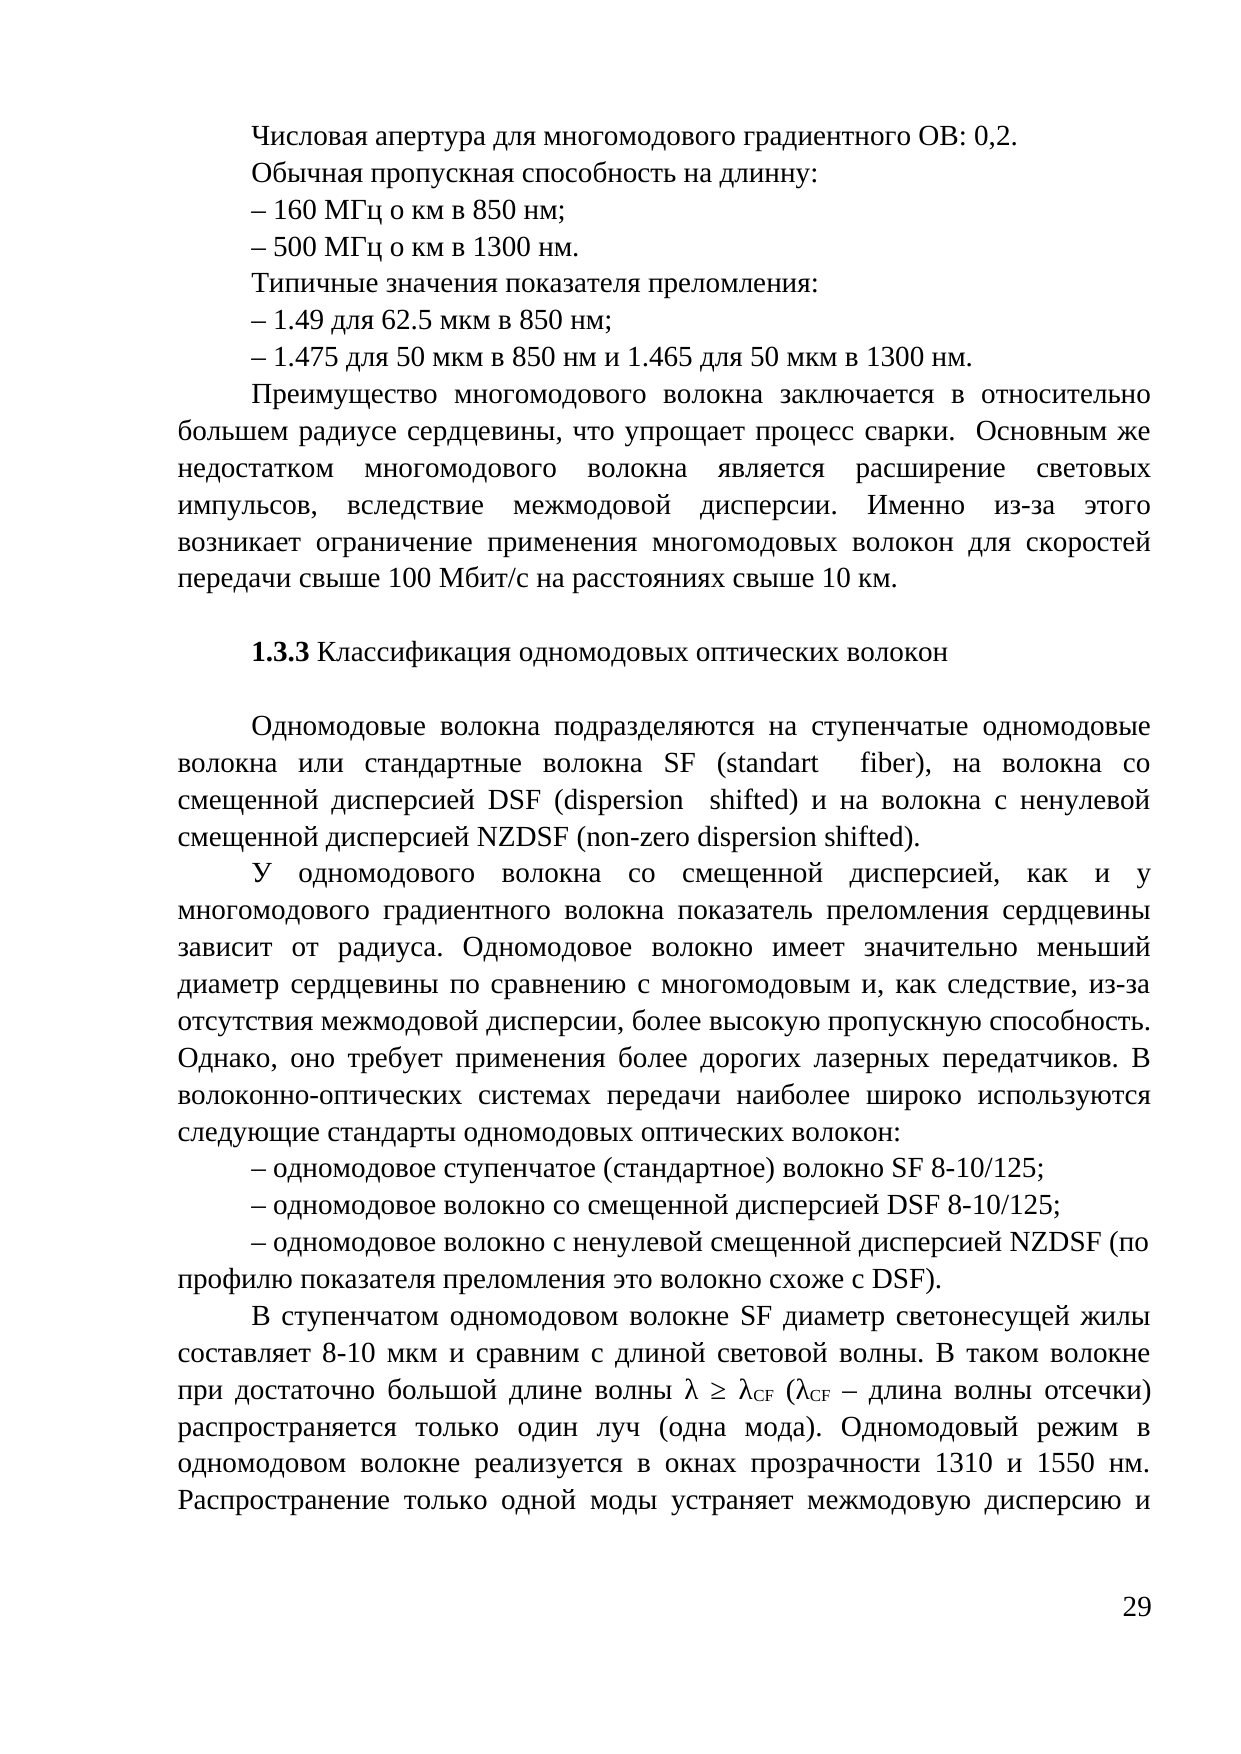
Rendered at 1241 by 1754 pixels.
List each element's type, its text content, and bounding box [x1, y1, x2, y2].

text Обычная пропускная способность на длинну: [177, 155, 1152, 188]
text Числовая апертура для многомодового градиентного ОВ: 0,2. [177, 118, 1152, 152]
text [177, 1298, 1152, 1516]
text профилю показателя преломления это волокно схоже с DSF). [177, 1261, 1152, 1295]
text У одномодового волокна со смещенной дисперсией, как и у многомодового градиентного волокна показатель преломления сердцевины зависит от радиуса. Одномодовое волокно имеет значительно меньший диаметр сердцевины по сравнению с многомодовым и, как следствие, из-за отсутствия межмодовой дисперсии, более высокую пропускную способность. Однако, оно требует применения более дорогих лазерных передатчиков. В волоконно-оптических системах передачи наиболее широко используются следующие стандарты одномодовых оптических волокон: [177, 856, 1152, 1147]
text Одномодовые волокна подразделяются на ступенчатые одномодовые волокна или стандартные волокна SF (standart fiber), на волокна со смещенной дисперсией DSF (dispersion shifted) и на волокна с ненулевой смещенной дисперсией NZDSF (non-zero dispersion shifted). [177, 708, 1152, 852]
text – 500 МГц o км в 1300 нм. [177, 229, 1152, 262]
text – 1.475 для 50 мкм в 850 нм и 1.465 для 50 мкм в 1300 нм. [177, 339, 1152, 373]
text – одномодовое волокно с ненулевой смещенной дисперсией NZDSF (по [177, 1224, 1152, 1258]
text – 160 МГц o км в 850 нм; [177, 192, 1152, 225]
text Типичные значения показателя преломления: [177, 266, 1152, 299]
text 1.3.3 Классификация одномодовых оптических волокон [177, 634, 1152, 668]
text – одномодовое ступенчатое (стандартное) волокно SF 8-10/125; [177, 1151, 1152, 1184]
text – 1.49 для 62.5 мкм в 850 нм; [177, 302, 1152, 336]
text Преимущество многомодового волокна заключается в относительно большем радиусе сердцевины, что упрощает процесс сварки. Основным же недостатком многомодового волокна является расширение световых импульсов, вследствие межмодовой дисперсии. Именно из-за этого возникает ограничение применения многомодовых волокон для скоростей передачи свыше 100 Мбит/с на расстояниях свыше 10 км. [177, 376, 1152, 594]
text – одномодовое волокно со смещенной дисперсией DSF 8-10/125; [177, 1187, 1152, 1221]
